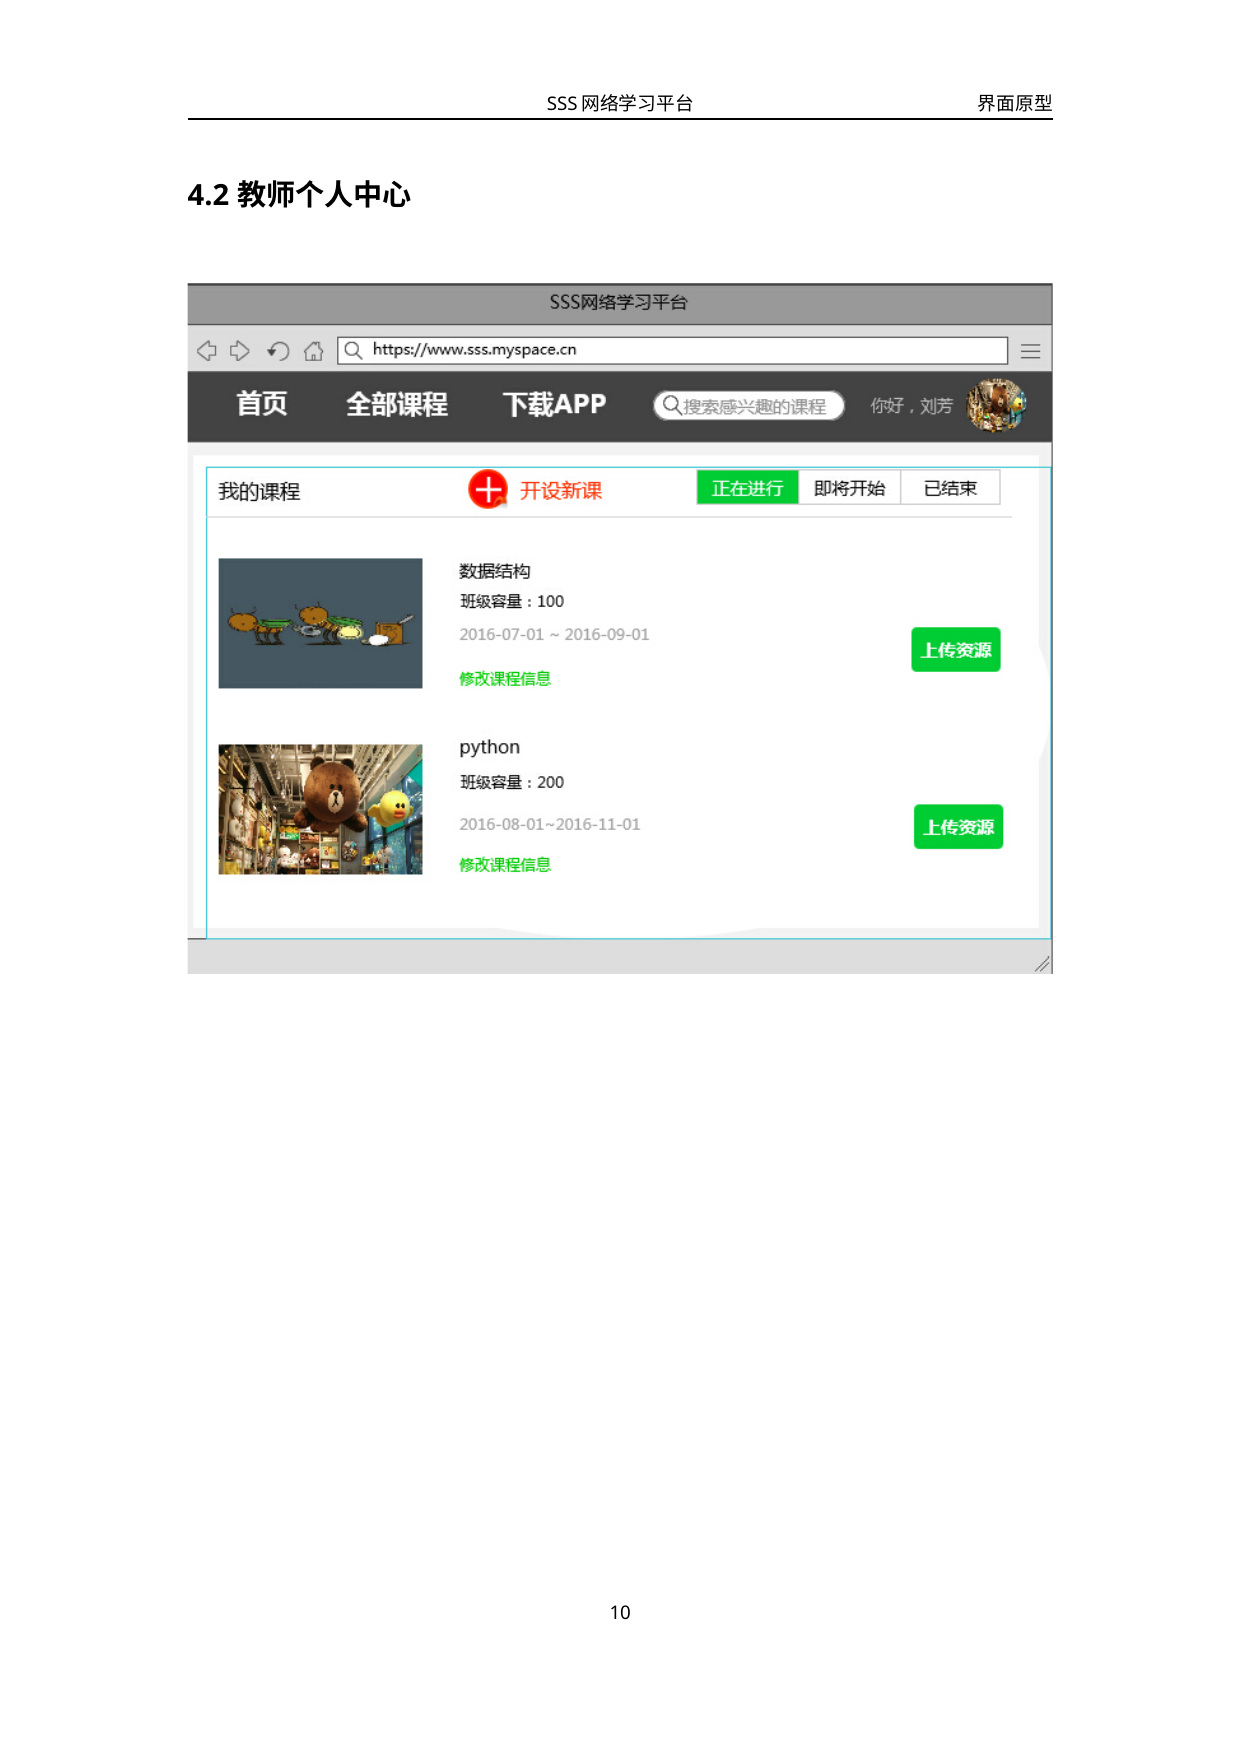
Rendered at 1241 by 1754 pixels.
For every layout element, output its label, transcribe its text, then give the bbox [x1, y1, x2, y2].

subtitle 4.2 教师个人中心 [187, 160, 1053, 225]
picture [187, 282, 1053, 974]
